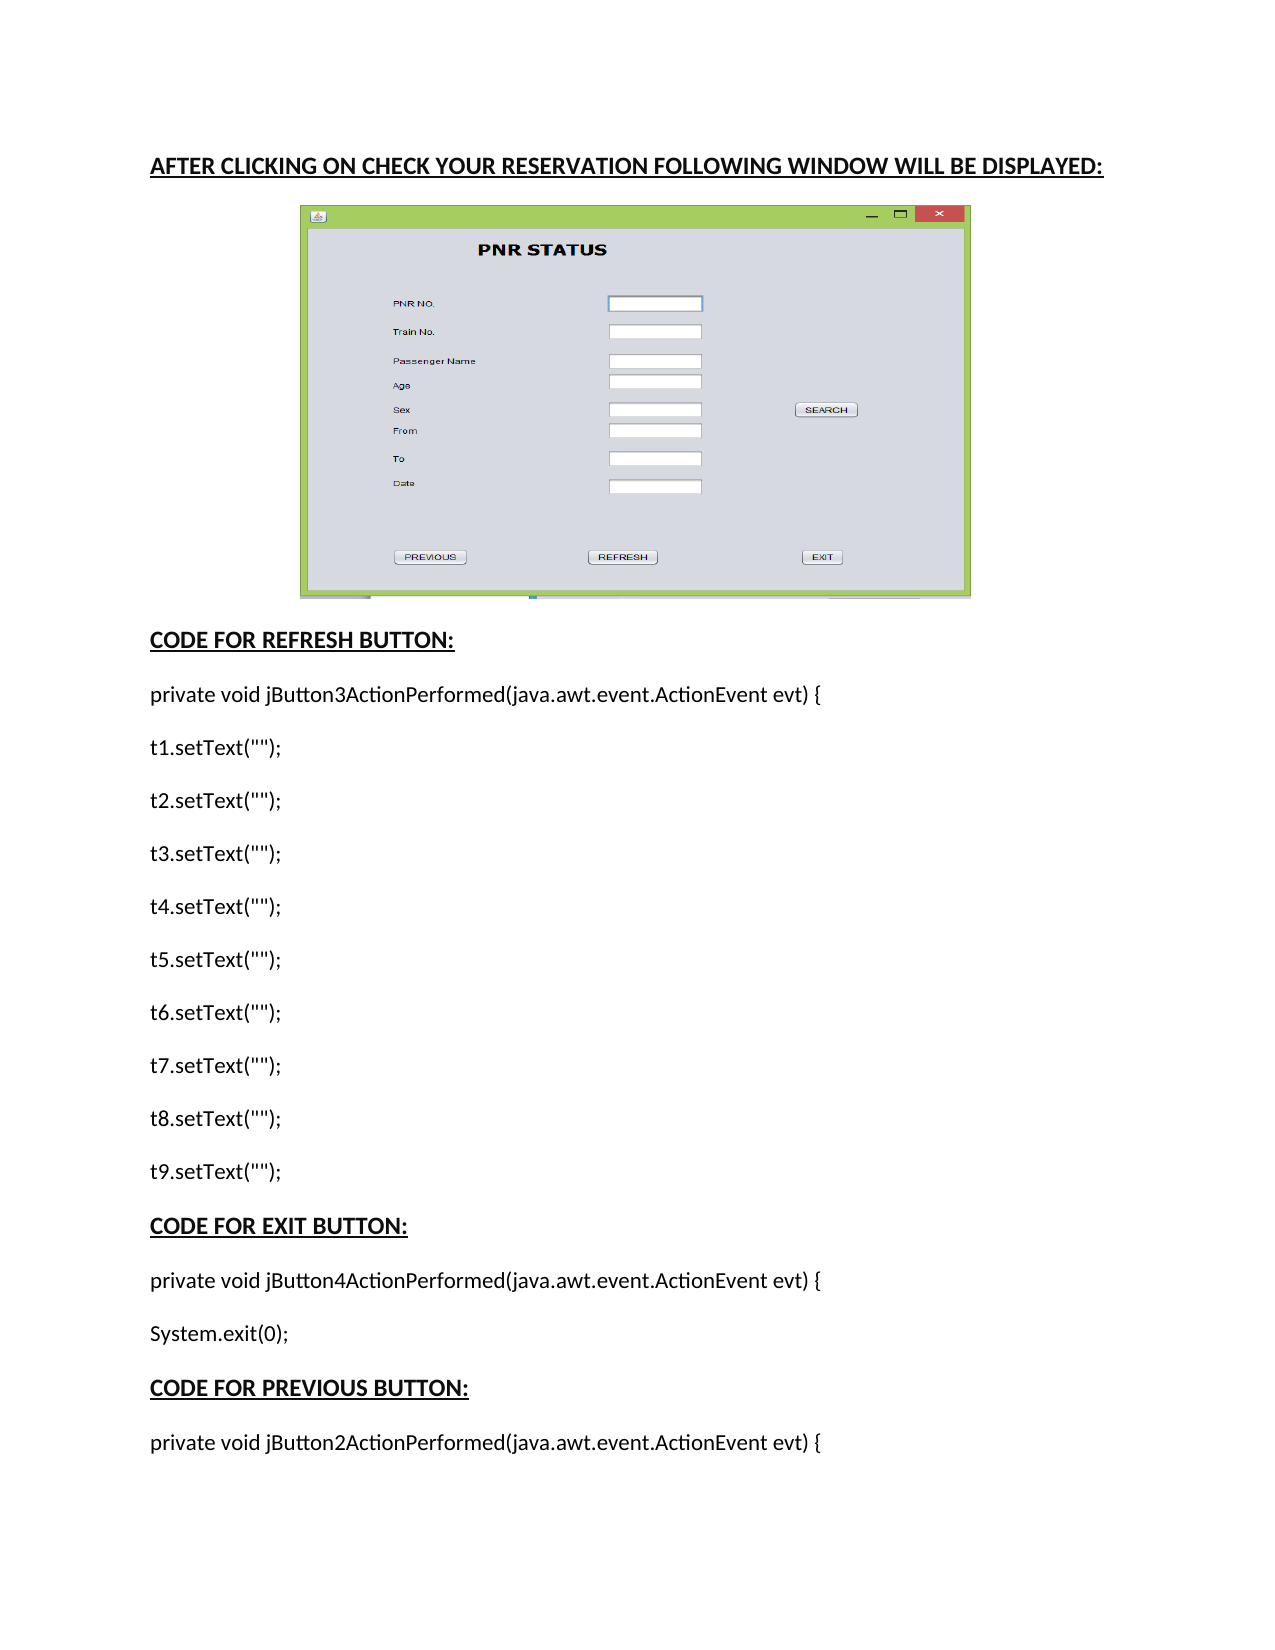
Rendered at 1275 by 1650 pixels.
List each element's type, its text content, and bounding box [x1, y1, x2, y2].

text private void jButton2ActionPerformed(java.awt.event.ActionEvent evt) { [150, 1428, 1125, 1456]
text AFTER CLICKING ON CHECK YOUR RESERVATION FOLLOWING WINDOW WILL BE DISPLAYED: [150, 150, 1125, 181]
text private void jButton3ActionPerformed(java.awt.event.ActionEvent evt) { [150, 680, 1125, 708]
text t8.setText(""); [150, 1104, 1125, 1132]
text t7.setText(""); [150, 1051, 1125, 1079]
text t3.setText(""); [150, 839, 1125, 867]
picture [300, 205, 971, 599]
text t2.setText(""); [150, 786, 1125, 814]
text t9.setText(""); [150, 1157, 1125, 1185]
text System.exit(0); [150, 1319, 1125, 1347]
text t1.setText(""); [150, 733, 1125, 761]
text t5.setText(""); [150, 945, 1125, 973]
text private void jButton4ActionPerformed(java.awt.event.ActionEvent evt) { [150, 1266, 1125, 1294]
text t4.setText(""); [150, 892, 1125, 920]
text CODE FOR PREVIOUS BUTTON: [150, 1372, 1125, 1402]
text CODE FOR EXIT BUTTON: [150, 1210, 1125, 1241]
text t6.setText(""); [150, 998, 1125, 1026]
text CODE FOR REFRESH BUTTON: [150, 624, 1125, 654]
